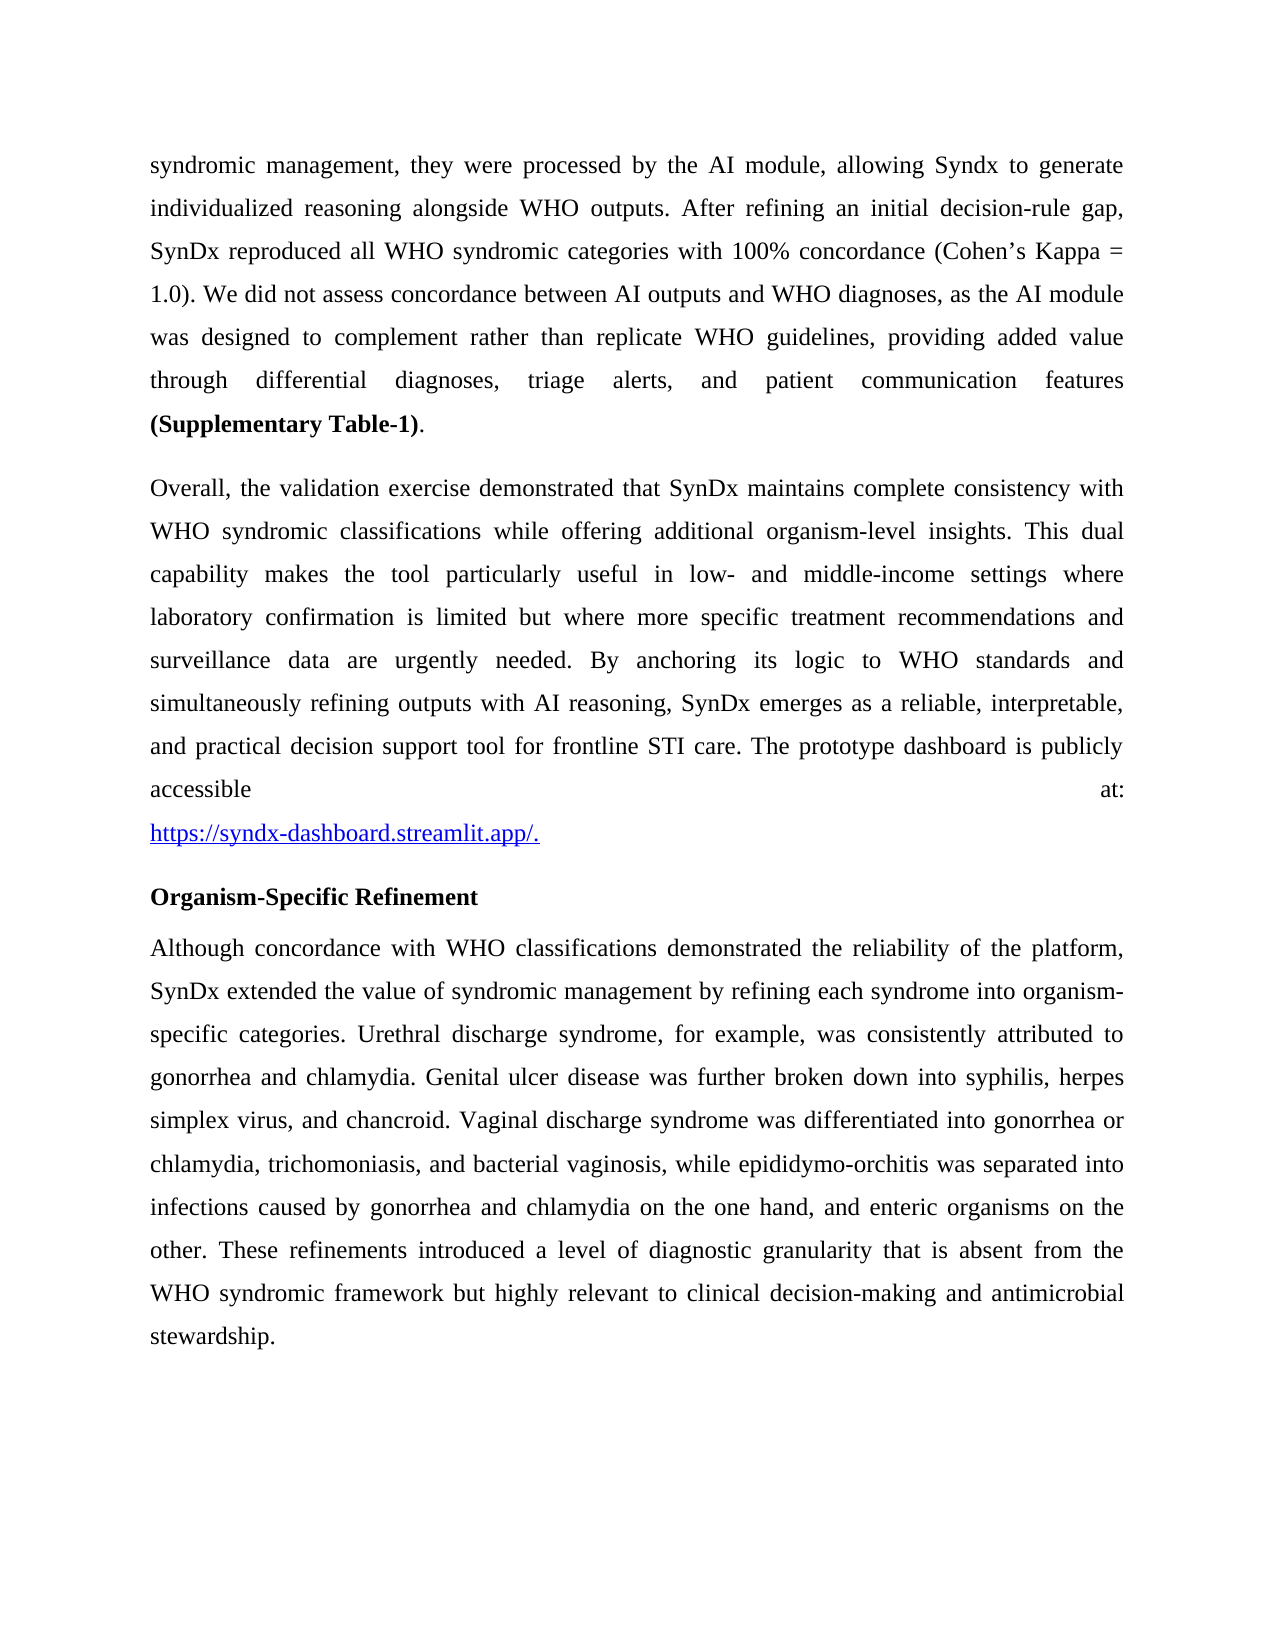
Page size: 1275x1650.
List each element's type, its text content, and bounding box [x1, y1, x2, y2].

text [150, 1106, 1125, 1436]
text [150, 150, 1125, 610]
text Overall, the validation exercise demonstrated that SynDx maintains complete consistency with WHO syndromic classifications while offering additional organism-level insights. This dual capability makes the tool particularly useful in low- and middle-income settings where laboratory confirmation is limited but where more specific treatment recommendations and surveillance data are urgently needed. By anchoring its logic to WHO standards and simultaneously refining outputs with AI reasoning, SynDx emerges as a reliable, interpretable, and practical decision support tool for frontline STI care. The prototype dashboard is publicly accessible at: https://syndx-dashboard.streamlit.app/. [150, 645, 1125, 1019]
subtitle Organism-Specific Refinement [150, 1054, 1125, 1083]
